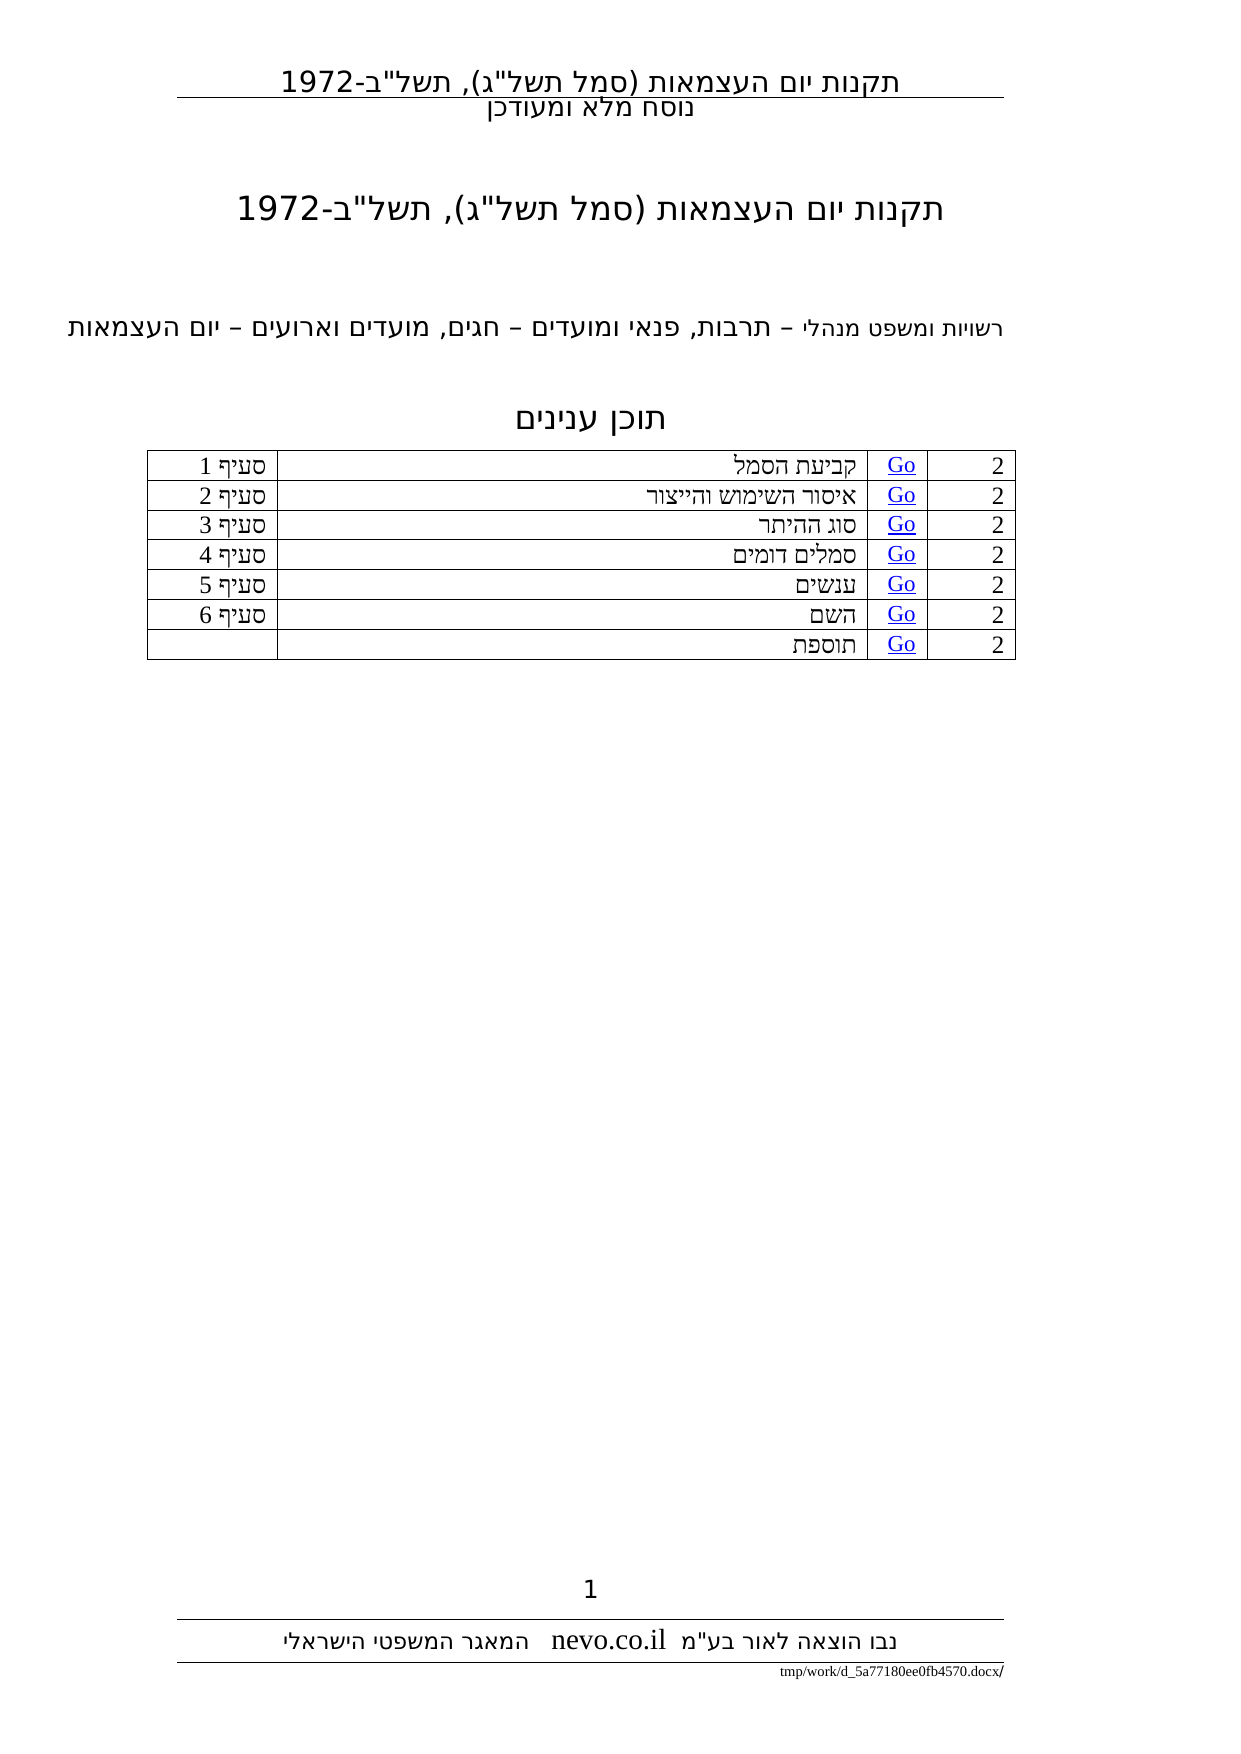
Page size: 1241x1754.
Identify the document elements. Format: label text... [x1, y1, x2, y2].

table_header קביעת הסמל [278, 451, 867, 480]
table_cell Go [868, 511, 927, 539]
table_cell 2 [928, 630, 1015, 658]
table_cell 2 [928, 540, 1015, 569]
text תקנות יום העצמאות (סמל תשל"ג), תשל"ב-1972 [177, 189, 1004, 228]
table_cell Go [868, 540, 927, 569]
table_cell סעיף 3 [148, 511, 277, 539]
text תוכן ענינים [177, 398, 1004, 437]
table_cell סעיף 5 [148, 570, 277, 599]
table_header Go [868, 451, 927, 480]
table_cell סמלים דומים [278, 540, 867, 569]
table_header 2 [928, 451, 1015, 480]
table_cell 2 [928, 481, 1015, 509]
table_cell 2 [928, 600, 1015, 629]
table_cell סעיף 4 [148, 540, 277, 569]
text רשויות ומשפט מנהלי – תרבות, פנאי ומועדים – חגים, מועדים וארועים – יום העצמאות [59, 311, 1004, 342]
table_cell סעיף 6 [148, 600, 277, 629]
table_cell Go [868, 570, 927, 599]
table_header סעיף 1 [148, 451, 277, 480]
table_cell השם [278, 600, 867, 629]
table_cell 2 [928, 570, 1015, 599]
table_cell 2 [928, 511, 1015, 539]
table_cell Go [868, 481, 927, 509]
table_cell Go [868, 600, 927, 629]
table_cell Go [868, 630, 927, 658]
table_cell איסור השימוש והייצור [278, 481, 867, 509]
table_cell ענשים [278, 570, 867, 599]
table_cell סעיף 2 [148, 481, 277, 509]
table_cell סוג ההיתר [278, 511, 867, 539]
table_cell תוספת [278, 630, 867, 658]
table_cell [148, 630, 277, 658]
